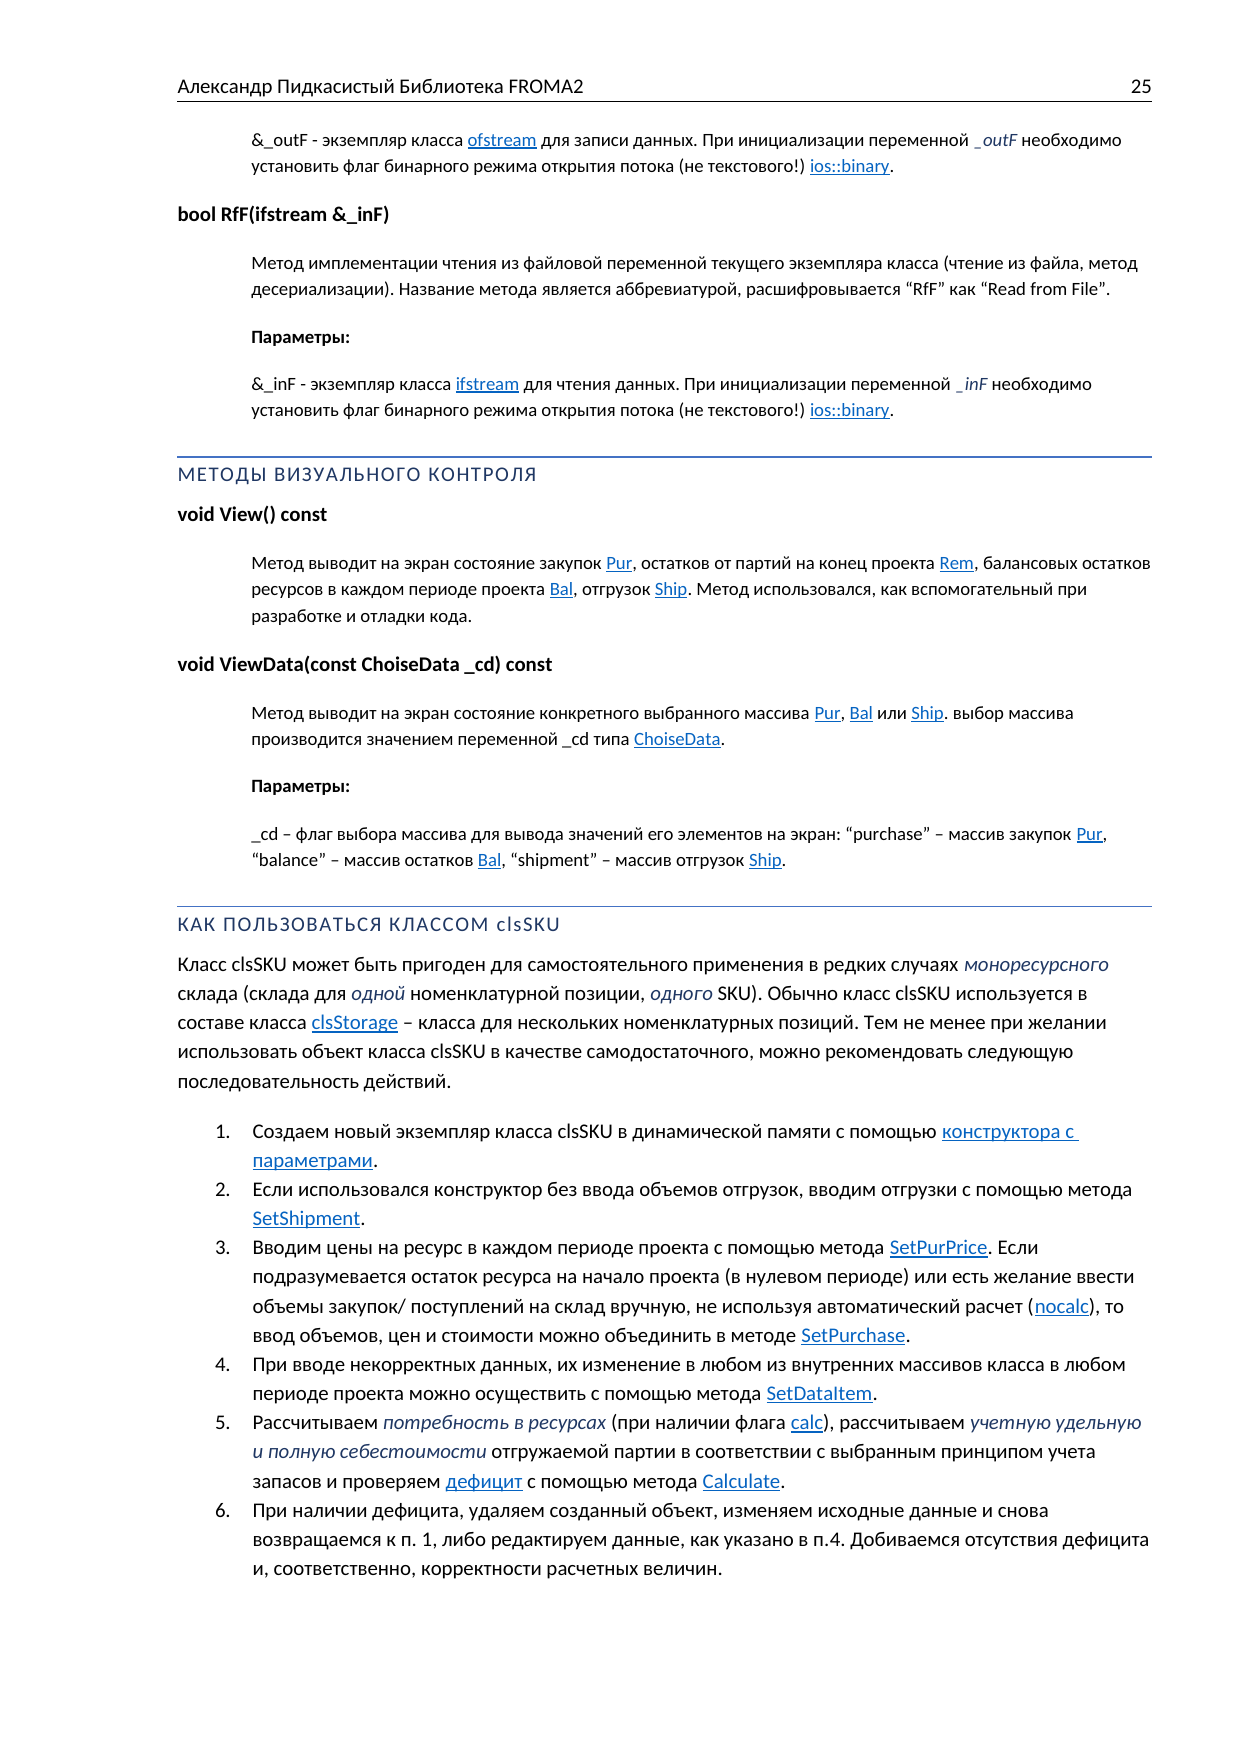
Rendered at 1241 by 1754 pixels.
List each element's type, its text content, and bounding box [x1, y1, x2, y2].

text bool RfF(ifstream &_inF) [177, 201, 1152, 227]
text Метод имплементации чтения из файловой переменной текущего экземпляра класса (чтение из файла, метод десериализации). Название метода является аббревиатурой, расшифровывается “RfF” как “Read from File”. [251, 251, 1152, 301]
list Если использовался конструктор без ввода объемов отгрузок, вводим отгрузки с помощью метода SetShipment. [215, 1176, 1152, 1231]
text &_outF - экземпляр класса ofstream для записи данных. При инициализации переменной _outF необходимо установить флаг бинарного режима открытия потока (не текстового!) ios::binary. [251, 128, 1152, 177]
text &_inF - экземпляр класса ifstream для чтения данных. При инициализации переменной _inF необходимо установить флаг бинарного режима открытия потока (не текстового!) ios::binary. [251, 372, 1152, 421]
text Параметры: [251, 325, 1152, 348]
list При вводе некорректных данных, их изменение в любом из внутренних массивов класса в любом периоде проекта можно осуществить с помощью метода SetDataItem. [215, 1351, 1152, 1406]
text void View() const [177, 501, 1152, 527]
list Создаем новый экземпляр класса clsSKU в динамической памяти с помощью конструктора с параметрами. [215, 1118, 1152, 1172]
text Параметры: [251, 775, 1152, 798]
text _cd – флаг выбора массива для вывода значений его элементов на экран: “purchase” – массив закупок Pur, “balance” – массив остатков Bal, “shipment” – массив отгрузок Ship. [251, 822, 1152, 871]
text Метод выводит на экран состояние закупок Pur, остатков от партий на конец проекта Rem, балансовых остатков ресурсов в каждом периоде проекта Bal, отгрузок Ship. Метод использовался, как вспомогательный при разработке и отладки кода. [251, 551, 1152, 627]
subtitle Как пользоваться классом clsSKU [177, 907, 1152, 937]
list Рассчитываем потребность в ресурсах (при наличии флага calc), рассчитываем учетную удельную и полную себестоимости отгружаемой партии в соответствии с выбранным принципом учета запасов и проверяем дефицит с помощью метода Calculate. [215, 1409, 1152, 1493]
text Класс clsSKU может быть пригоден для самостоятельного применения в редких случаях моноресурсного склада (склада для одной номенклатурной позиции, одного SKU). Обычно класс clsSKU используется в составе класса clsStorage – класса для нескольких номенклатурных позиций. Тем не менее при желании использовать объект класса clsSKU в качестве самодостаточного, можно рекомендовать следующую последовательность действий. [177, 951, 1152, 1093]
text void ViewData(const ChoiseData _cd) const [177, 651, 1152, 677]
list Вводим цены на ресурс в каждом периоде проекта с помощью метода SetPurPrice. Если подразумевается остаток ресурса на начало проекта (в нулевом периоде) или есть желание ввести объемы закупок/ поступлений на склад вручную, не используя автоматический расчет (nocalc), то ввод объемов, цен и стоимости можно объединить в методе SetPurchase. [215, 1234, 1152, 1347]
text Метод выводит на экран состояние конкретного выбранного массива Pur, Bal или Ship. выбор массива производится значением переменной _cd типа ChoiseData. [251, 701, 1152, 750]
subtitle Методы визуального контроля [177, 458, 1152, 487]
list При наличии дефицита, удаляем созданный объект, изменяем исходные данные и снова возвращаемся к п. 1, либо редактируем данные, как указано в п.4. Добиваемся отсутствия дефицита и, соответственно, корректности расчетных величин. [215, 1497, 1152, 1581]
